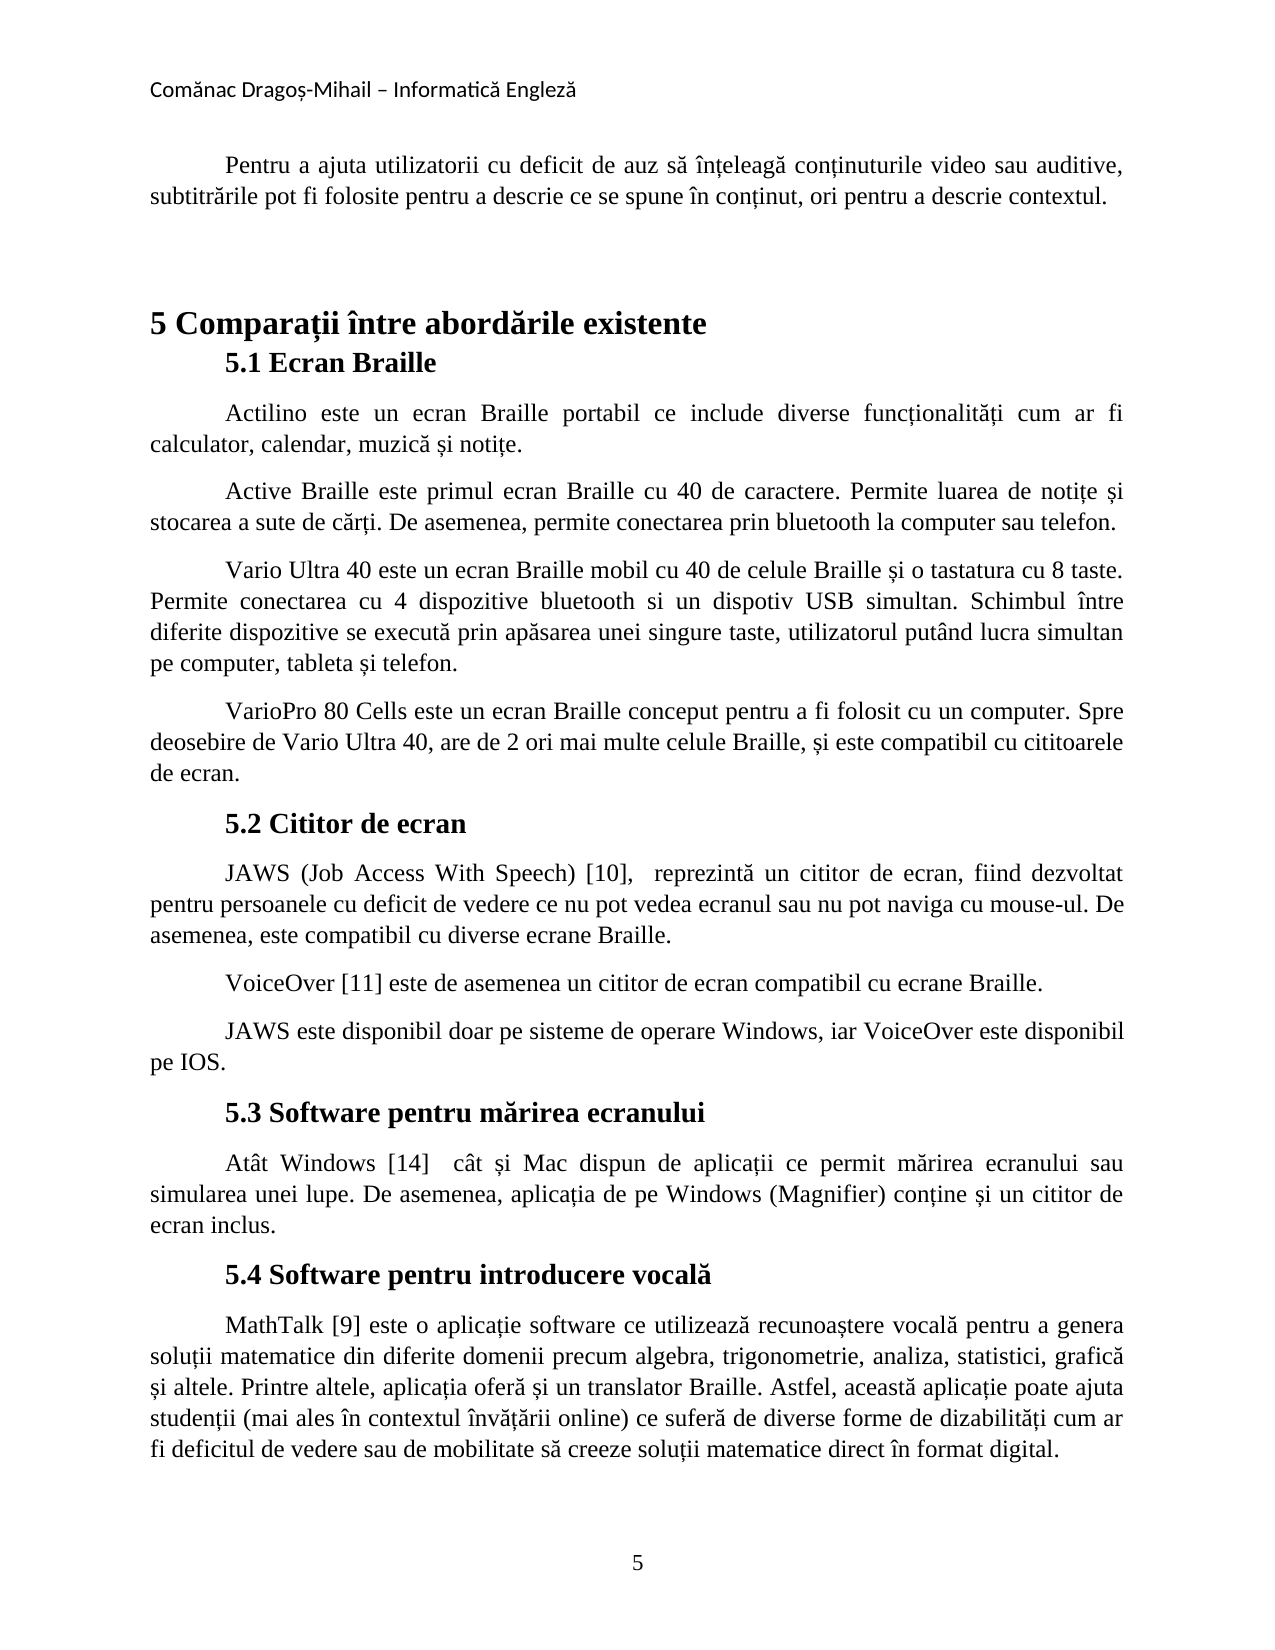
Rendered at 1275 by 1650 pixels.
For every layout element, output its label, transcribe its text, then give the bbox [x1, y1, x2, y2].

text 5.1 Ecran Braille [150, 345, 1125, 378]
text Vario Ultra 40 este un ecran Braille mobil cu 40 de celule Braille și o tastatura cu 8 taste. Permite conectarea cu 4 dispozitive bluetooth si un dispotiv USB simultan. Schimbul între diferite dispozitive se execută prin apăsarea unei singure taste, utilizatorul putând lucra simultan pe computer, tableta și telefon. [150, 555, 1125, 677]
text 5.2 Cititor de ecran [150, 806, 1125, 839]
text VarioPro 80 Cells este un ecran Braille conceput pentru a fi folosit cu un computer. Spre deosebire de Vario Ultra 40, are de 2 ori mai multe celule Braille, și este compatibil cu cititoarele de ecran. [150, 696, 1125, 787]
text Actilino este un ecran Braille portabil ce include diverse funcționalități cum ar fi calculator, calendar, muzică și notițe. [150, 398, 1125, 457]
text 5.3 Software pentru mărirea ecranului [150, 1095, 1125, 1128]
text Atât Windows [14] cât și Mac dispun de aplicații ce permit mărirea ecranului sau simularea unei lupe. De asemenea, aplicația de pe Windows (Magnifier) conține și un cititor de ecran inclus. [150, 1148, 1125, 1238]
text JAWS este disponibil doar pe sisteme de operare Windows, iar VoiceOver este disponibil pe IOS. [150, 1016, 1125, 1076]
text VoiceOver [11] este de asemenea un cititor de ecran compatibil cu ecrane Braille. [150, 968, 1125, 997]
text JAWS (Job Access With Speech) [10], reprezintă un cititor de ecran, fiind dezvoltat pentru persoanele cu deficit de vedere ce nu pot vedea ecranul sau nu pot naviga cu mouse-ul. De asemenea, este compatibil cu diverse ecrane Braille. [150, 858, 1125, 949]
text Active Braille este primul ecran Braille cu 40 de caractere. Permite luarea de notițe și stocarea a sute de cărți. De asemenea, permite conectarea prin bluetooth la computer sau telefon. [150, 476, 1125, 536]
text MathTalk [9] este o aplicație software ce utilizează recunoaștere vocală pentru a genera soluții matematice din diferite domenii precum algebra, trigonometrie, analiza, statistici, grafică și altele. Printre altele, aplicația oferă și un translator Braille. Astfel, această aplicație poate ajuta studenții (mai ales în contextul învățării online) ce suferă de diverse forme de dizabilități cum ar fi deficitul de vedere sau de mobilitate să creeze soluții matematice direct în format digital. [150, 1310, 1125, 1463]
text 5.4 Software pentru introducere vocală [150, 1257, 1125, 1291]
text Pentru a ajuta utilizatorii cu deficit de auz să înțeleagă conținuturile video sau auditive, subtitrările pot fi folosite pentru a descrie ce se spune în conținut, ori pentru a descrie contextul. [150, 150, 1125, 210]
subtitle 5 Comparații între abordările existente [150, 303, 1125, 342]
